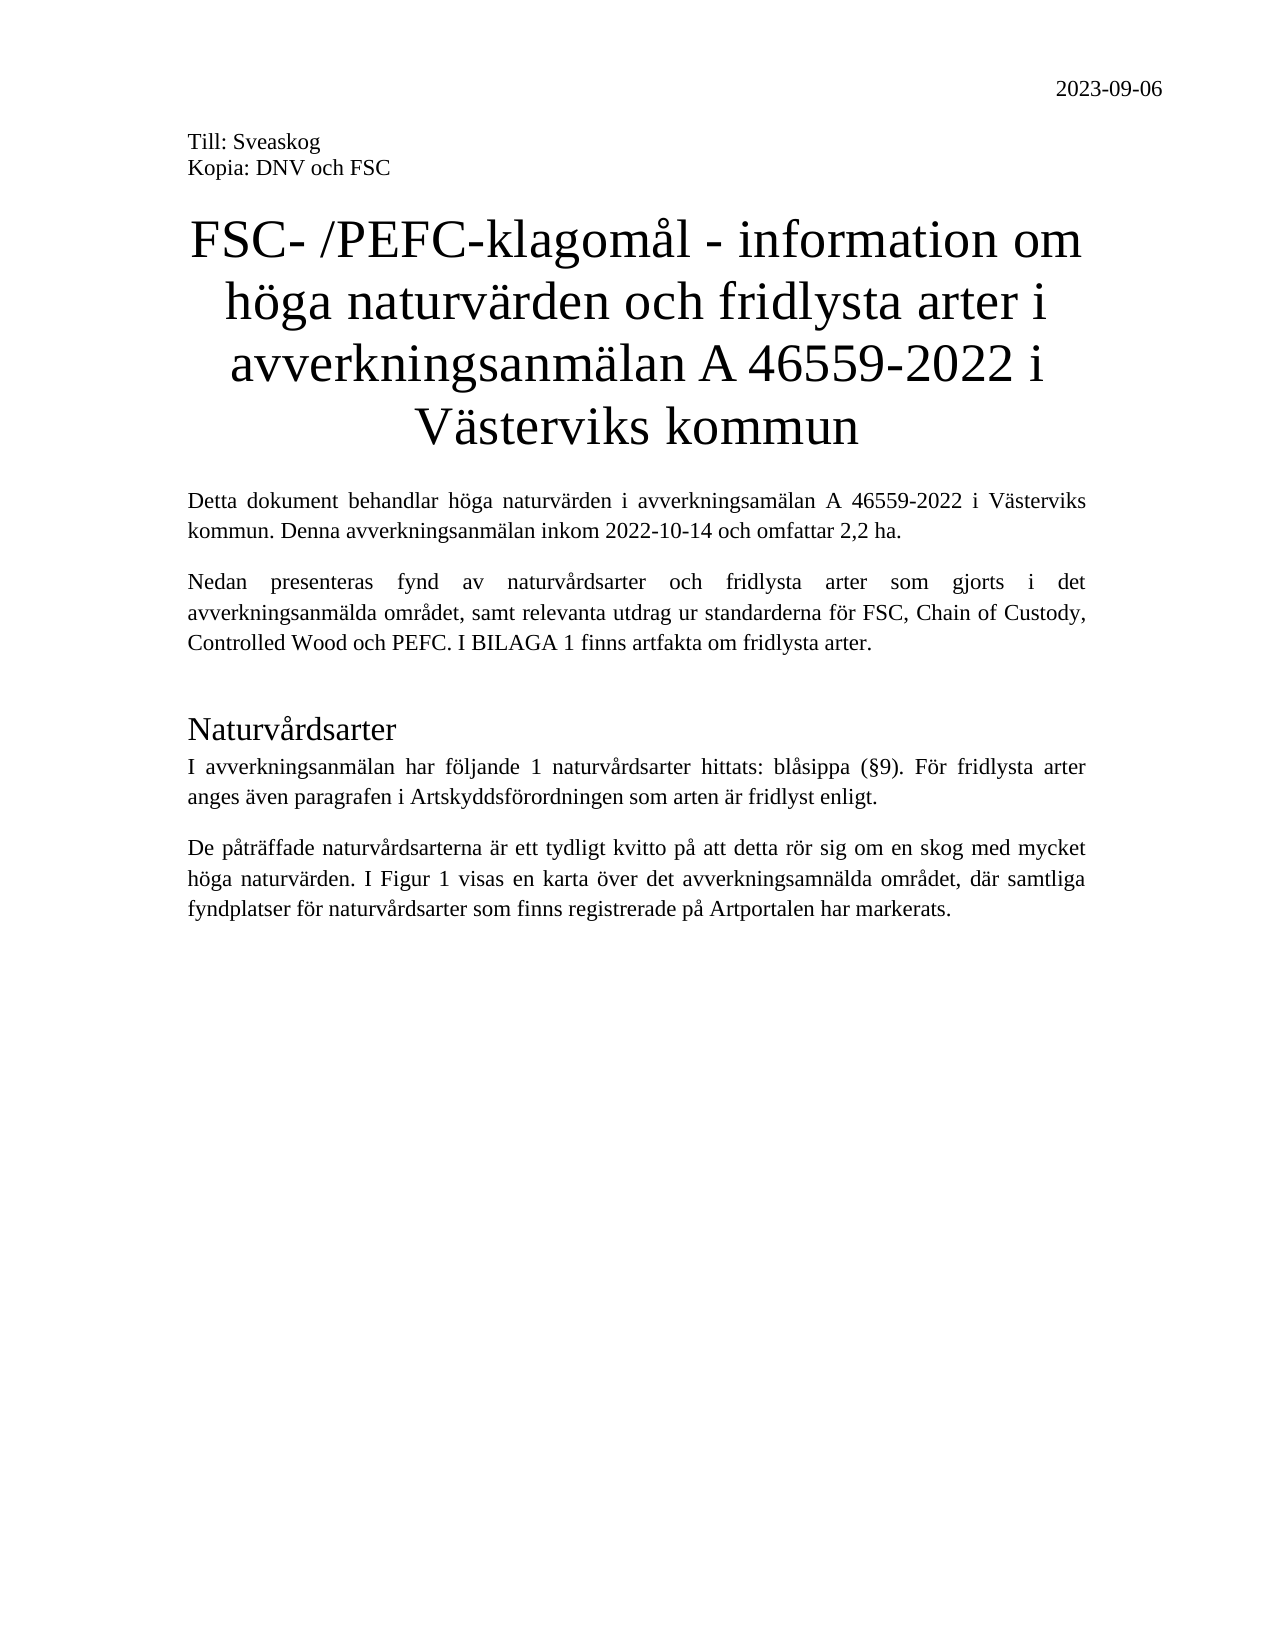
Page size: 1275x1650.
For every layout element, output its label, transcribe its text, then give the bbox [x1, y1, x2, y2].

text I avverkningsanmälan har följande 1 naturvårdsarter hittats: blåsippa (§9). För fridlysta arter anges även paragrafen i Artskyddsförordningen som arten är fridlyst enligt. [187, 753, 1087, 810]
title FSC- /PEFC-klagomål - information om höga naturvärden och fridlysta arter i avverkningsanmälan A 46559-2022 i Västerviks kommun [187, 207, 1087, 456]
text De påträffade naturvårdsarterna är ett tydligt kvitto på att detta rör sig om en skog med mycket höga naturvärden. I Figur 1 visas en karta över det avverkningsamnälda området, där samtliga fyndplatser för naturvårdsarter som finns registrerade på Artportalen har markerats. [187, 834, 1087, 921]
text Detta dokument behandlar höga naturvärden i avverkningsamälan A 46559-2022 i Västerviks kommun. Denna avverkningsanmälan inkom 2022-10-14 och omfattar 2,2 ha. [187, 487, 1087, 544]
text Nedan presenteras fynd av naturvårdsarter och fridlysta arter som gjorts i det avverkningsanmälda området, samt relevanta utdrag ur standarderna för FSC, Chain of Custody, Controlled Wood och PEFC. I BILAGA 1 finns artfakta om fridlysta arter. [187, 568, 1087, 655]
subtitle Naturvårdsarter [187, 709, 1087, 747]
